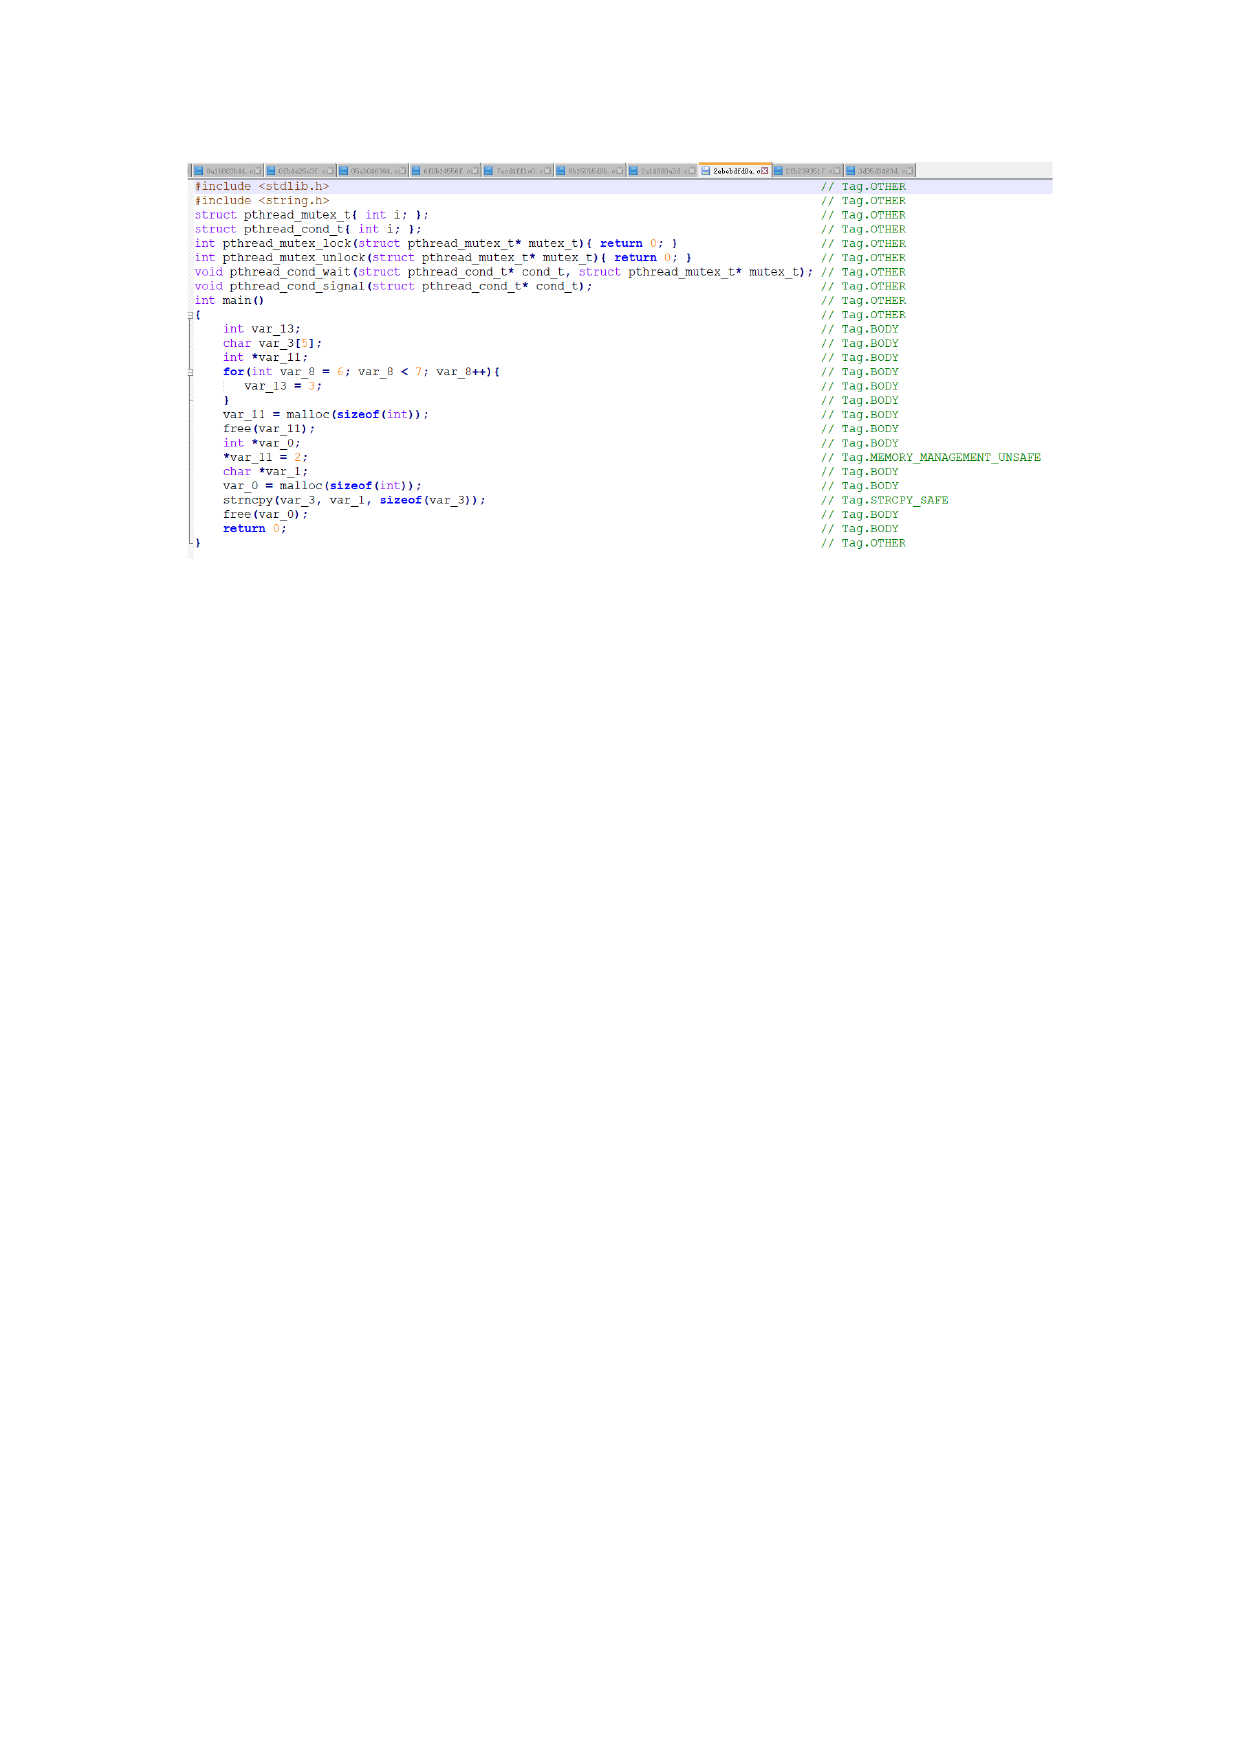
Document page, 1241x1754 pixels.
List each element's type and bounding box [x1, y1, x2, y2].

picture [187, 162, 1053, 559]
